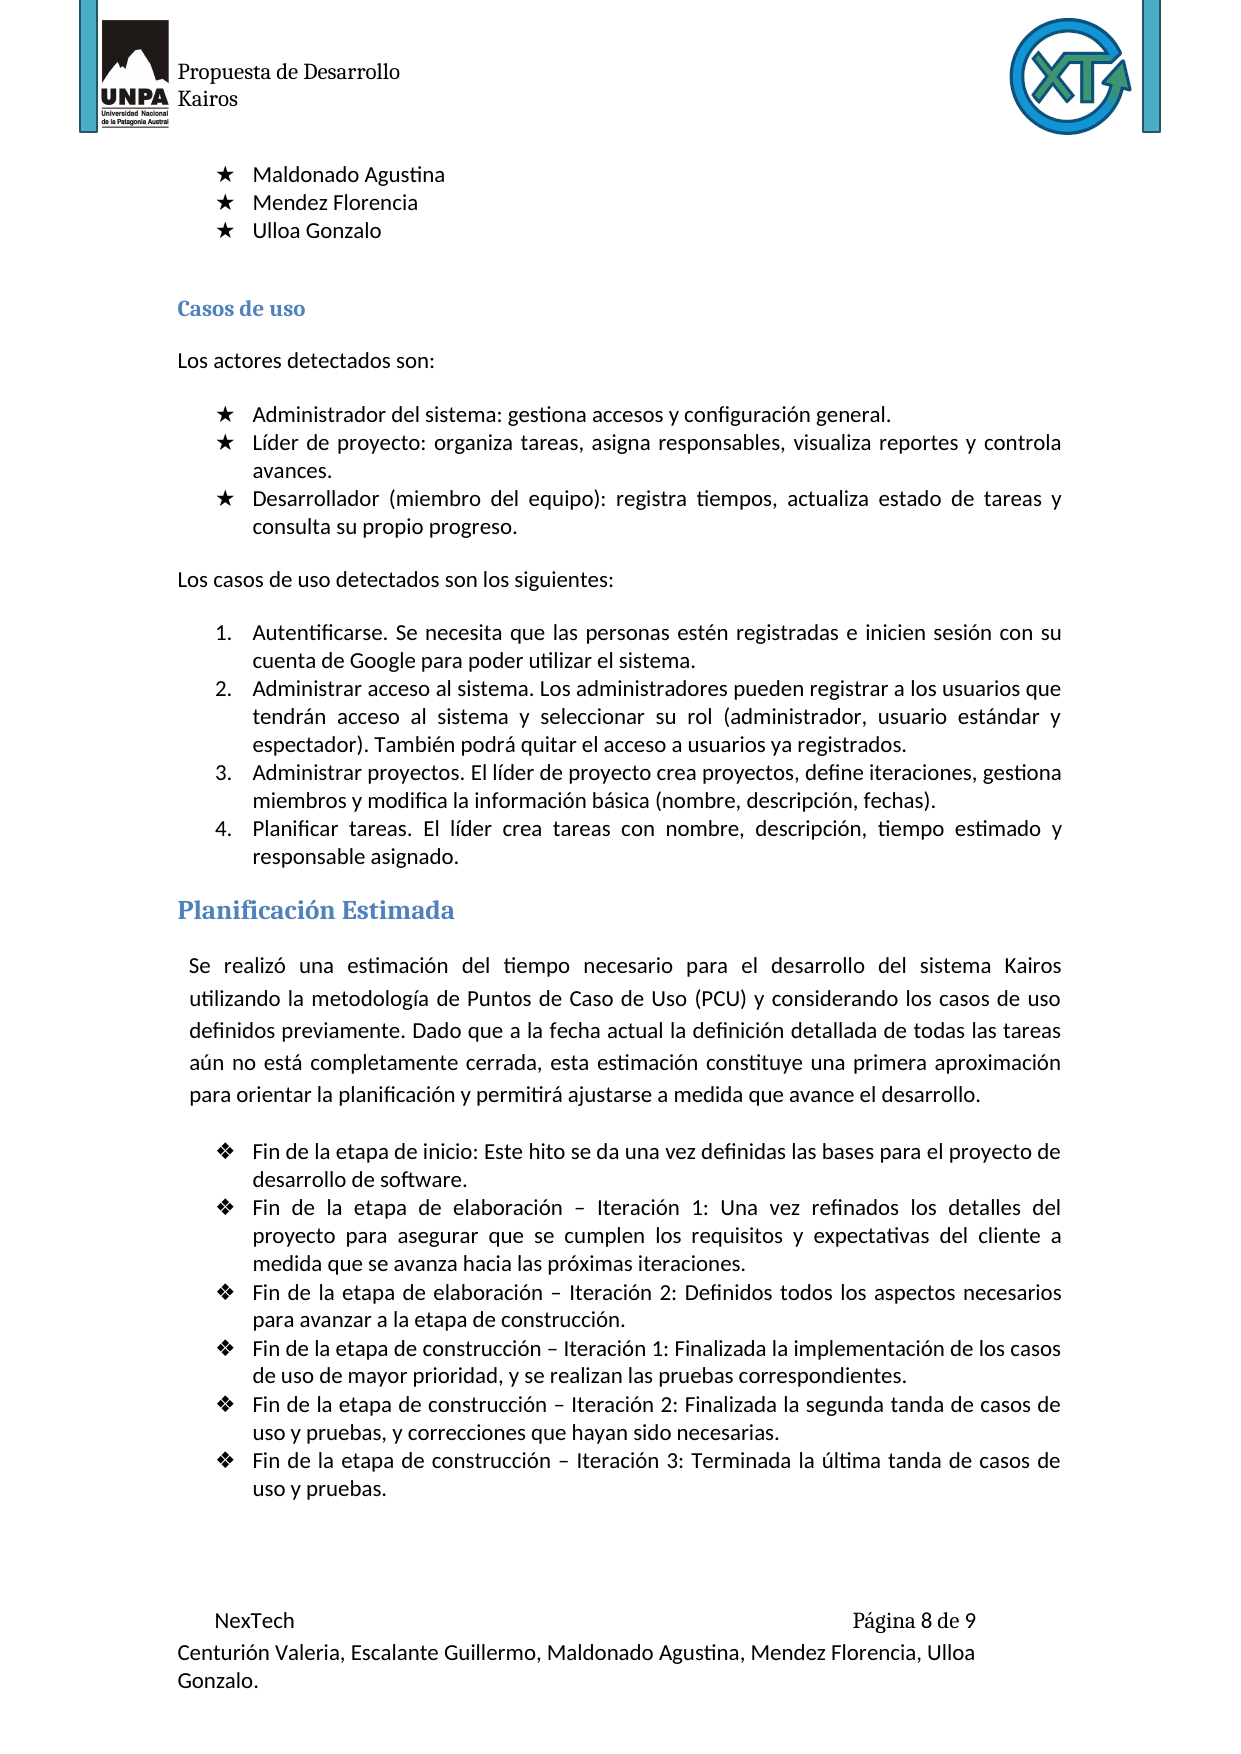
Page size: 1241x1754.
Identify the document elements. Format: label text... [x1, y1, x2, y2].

list Mendez Florencia [215, 188, 1063, 216]
text Casos de uso [177, 269, 1063, 322]
text Se realizó una estimación del tiempo necesario para el desarrollo del sistema Kairos utilizando la metodología de Puntos de Caso de Uso (PCU) y considerando los casos de uso definidos previamente. Dado que a la fecha actual la definición detallada de todas las tareas aún no está completamente cerrada, esta estimación constituye una primera aproximación para orientar la planificación y permitirá ajustarse a medida que avance el desarrollo. [189, 952, 1063, 1108]
list Fin de la etapa de elaboración – Iteración 1: Una vez refinados los detalles del proyecto para asegurar que se cumplen los requisitos y expectativas del cliente a medida que se avanza hacia las próximas iteraciones. [215, 1193, 1063, 1278]
list Administrador del sistema: gestiona accesos y configuración general. [215, 400, 1063, 428]
list Fin de la etapa de inicio: Este hito se da una vez definidas las bases para el proyecto de desarrollo de software. [215, 1137, 1063, 1193]
list Fin de la etapa de elaboración – Iteración 2: Definidos todos los aspectos necesarios para avanzar a la etapa de construcción. [215, 1278, 1063, 1334]
list Fin de la etapa de construcción – Iteración 3: Terminada la última tanda de casos de uso y pruebas. [215, 1446, 1063, 1502]
list Autentificarse. Se necesita que las personas estén registradas e inicien sesión con su cuenta de Google para poder utilizar el sistema. [215, 618, 1063, 674]
list Líder de proyecto: organiza tareas, asigna responsables, visualiza reportes y controla avances. [215, 428, 1063, 484]
list Planificar tareas. El líder crea tareas con nombre, descripción, tiempo estimado y responsable asignado. [215, 814, 1063, 870]
text Los actores detectados son: [177, 347, 1063, 375]
list Desarrollador (miembro del equipo): registra tiempos, actualiza estado de tareas y consulta su propio progreso. [215, 484, 1063, 540]
picture [100, 18, 170, 129]
list Ulloa Gonzalo [215, 216, 1063, 244]
picture [989, 0, 1143, 153]
text Los casos de uso detectados son los siguientes: [177, 565, 1063, 593]
list Fin de la etapa de construcción – Iteración 1: Finalizada la implementación de los casos de uso de mayor prioridad, y se realizan las pruebas correspondientes. [215, 1334, 1063, 1390]
text Planificación Estimada [177, 895, 1063, 926]
list Administrar acceso al sistema. Los administradores pueden registrar a los usuarios que tendrán acceso al sistema y seleccionar su rol (administrador, usuario estándar y espectador). También podrá quitar el acceso a usuarios ya registrados. [215, 674, 1063, 758]
list Administrar proyectos. El líder de proyecto crea proyectos, define iteraciones, gestiona miembros y modifica la información básica (nombre, descripción, fechas). [215, 758, 1063, 814]
list Maldonado Agustina [215, 160, 1063, 188]
list Fin de la etapa de construcción – Iteración 2: Finalizada la segunda tanda de casos de uso y pruebas, y correcciones que hayan sido necesarias. [215, 1390, 1063, 1446]
